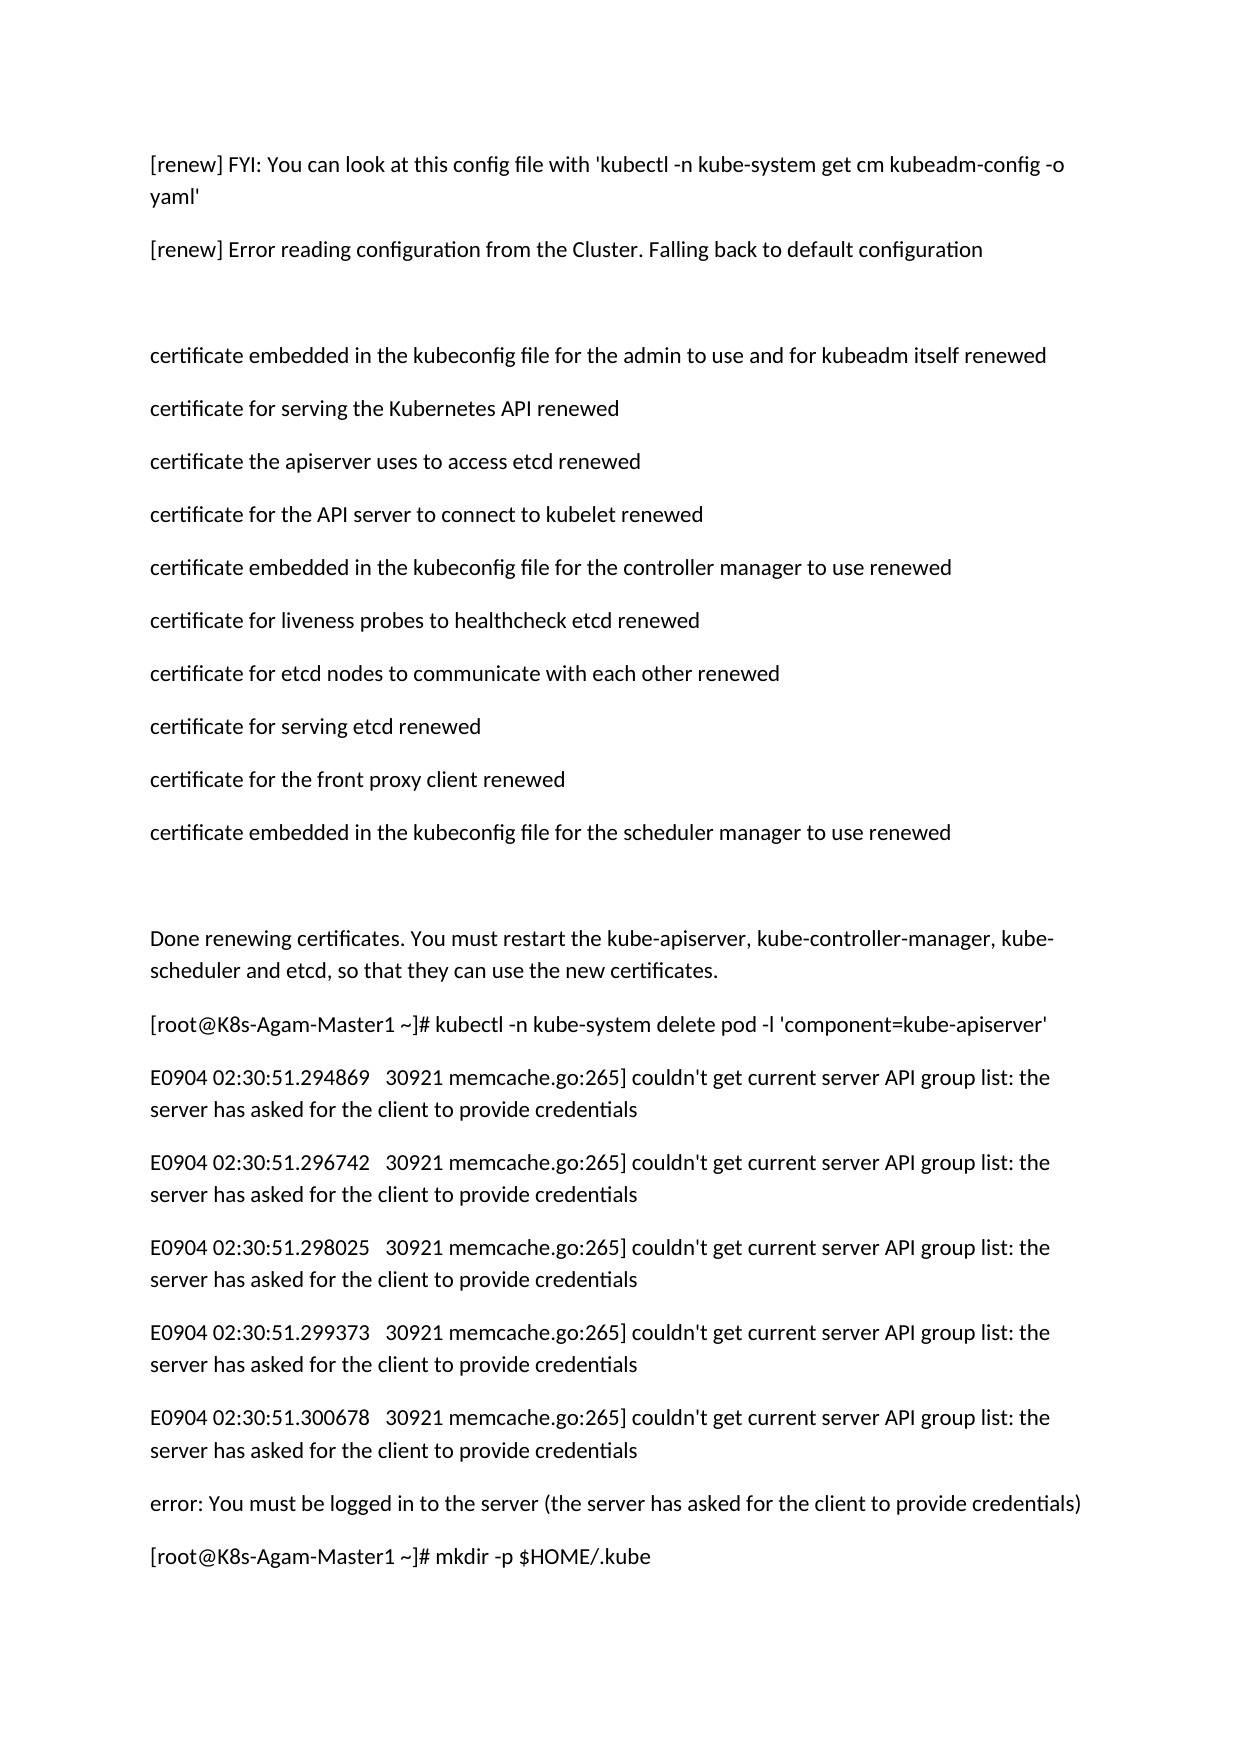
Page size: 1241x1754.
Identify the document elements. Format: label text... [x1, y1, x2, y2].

text certificate for the front proxy client renewed [150, 765, 1090, 793]
text [root@K8s-Agam-Master1 ~]# kubectl -n kube-system delete pod -l 'component=kube-apiserver' [150, 1010, 1090, 1038]
text certificate embedded in the kubeconfig file for the scheduler manager to use renewed [150, 818, 1090, 846]
text certificate for liveness probes to healthcheck etcd renewed [150, 606, 1090, 634]
text [renew] FYI: You can look at this config file with 'kubectl -n kube-system get cm kubeadm-config -o yaml' [150, 150, 1090, 210]
text error: You must be logged in to the server (the server has asked for the client to provide credentials) [150, 1489, 1090, 1517]
text E0904 02:30:51.298025 30921 memcache.go:265] couldn't get current server API group list: the server has asked for the client to provide credentials [150, 1233, 1090, 1293]
text [renew] Error reading configuration from the Cluster. Falling back to default configuration [150, 235, 1090, 263]
text [root@K8s-Agam-Master1 ~]# mkdir -p $HOME/.kube [150, 1542, 1090, 1570]
text E0904 02:30:51.296742 30921 memcache.go:265] couldn't get current server API group list: the server has asked for the client to provide credentials [150, 1148, 1090, 1208]
text certificate embedded in the kubeconfig file for the admin to use and for kubeadm itself renewed [150, 341, 1090, 369]
text E0904 02:30:51.294869 30921 memcache.go:265] couldn't get current server API group list: the server has asked for the client to provide credentials [150, 1063, 1090, 1123]
text certificate the apiserver uses to access etcd renewed [150, 447, 1090, 475]
text certificate for serving the Kubernetes API renewed [150, 394, 1090, 422]
text Done renewing certificates. You must restart the kube-apiserver, kube-controller-manager, kube-scheduler and etcd, so that they can use the new certificates. [150, 924, 1090, 985]
text E0904 02:30:51.300678 30921 memcache.go:265] couldn't get current server API group list: the server has asked for the client to provide credentials [150, 1403, 1090, 1464]
text certificate for serving etcd renewed [150, 712, 1090, 740]
text E0904 02:30:51.299373 30921 memcache.go:265] couldn't get current server API group list: the server has asked for the client to provide credentials [150, 1318, 1090, 1378]
text certificate for etcd nodes to communicate with each other renewed [150, 659, 1090, 687]
text certificate embedded in the kubeconfig file for the controller manager to use renewed [150, 553, 1090, 581]
text certificate for the API server to connect to kubelet renewed [150, 500, 1090, 528]
